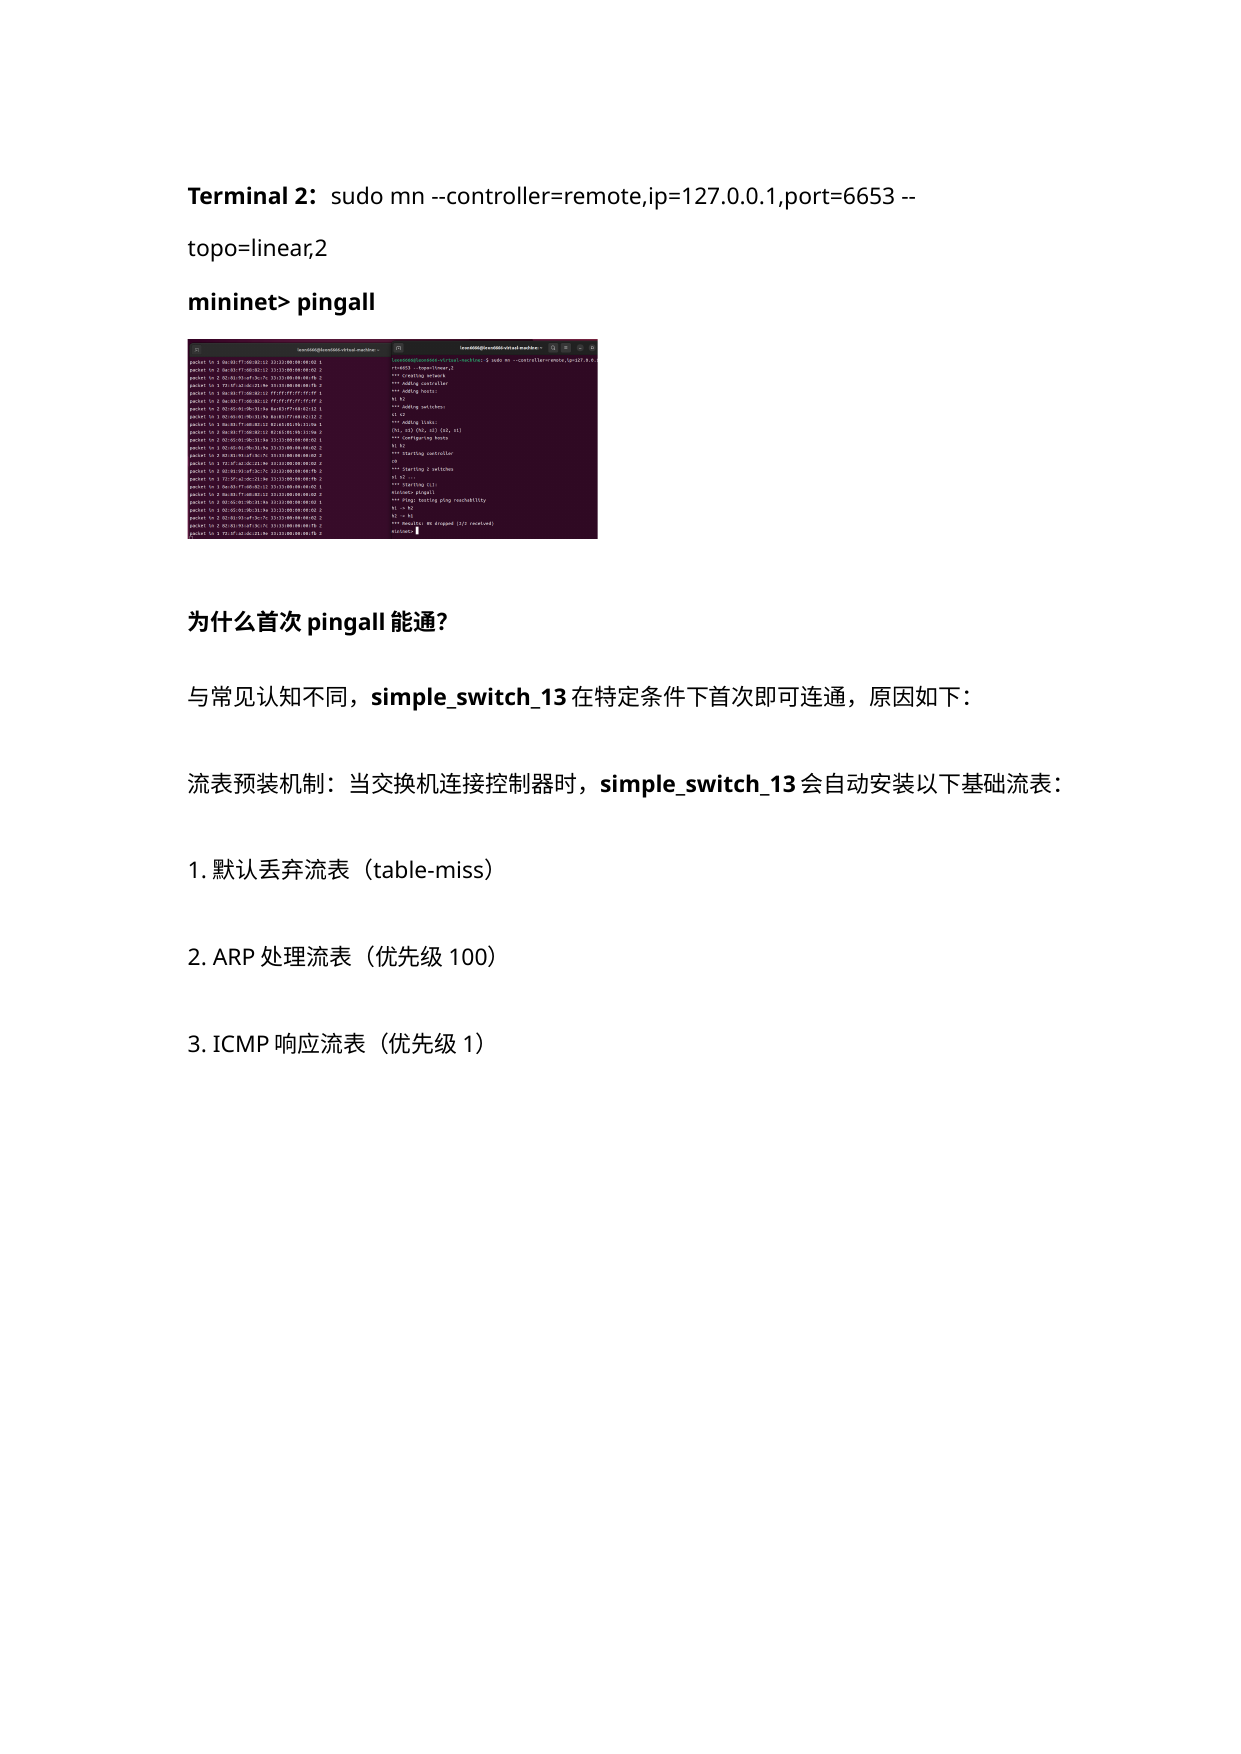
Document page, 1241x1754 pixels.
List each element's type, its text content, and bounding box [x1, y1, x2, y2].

text 流表预装机制：当交换机连接控制器时，simple_switch_13会自动安装以下基础流表： [187, 750, 1053, 815]
text 3. ICMP响应流表（优先级1） [187, 1010, 1053, 1075]
text 1. 默认丢弃流表（table-miss） [187, 836, 1053, 901]
text mininet> pingall [187, 286, 1053, 318]
text Terminal 2：sudo mn --controller=remote,ip=127.0.0.1,port=6653 --topo=linear,2 [187, 162, 1053, 264]
text 为什么首次pingall能通？ 与常见认知不同，simple_switch_13在特定条件下首次即可连通，原因如下： [187, 588, 1053, 728]
picture [187, 339, 598, 539]
text 2. ARP处理流表（优先级100） [187, 923, 1053, 988]
